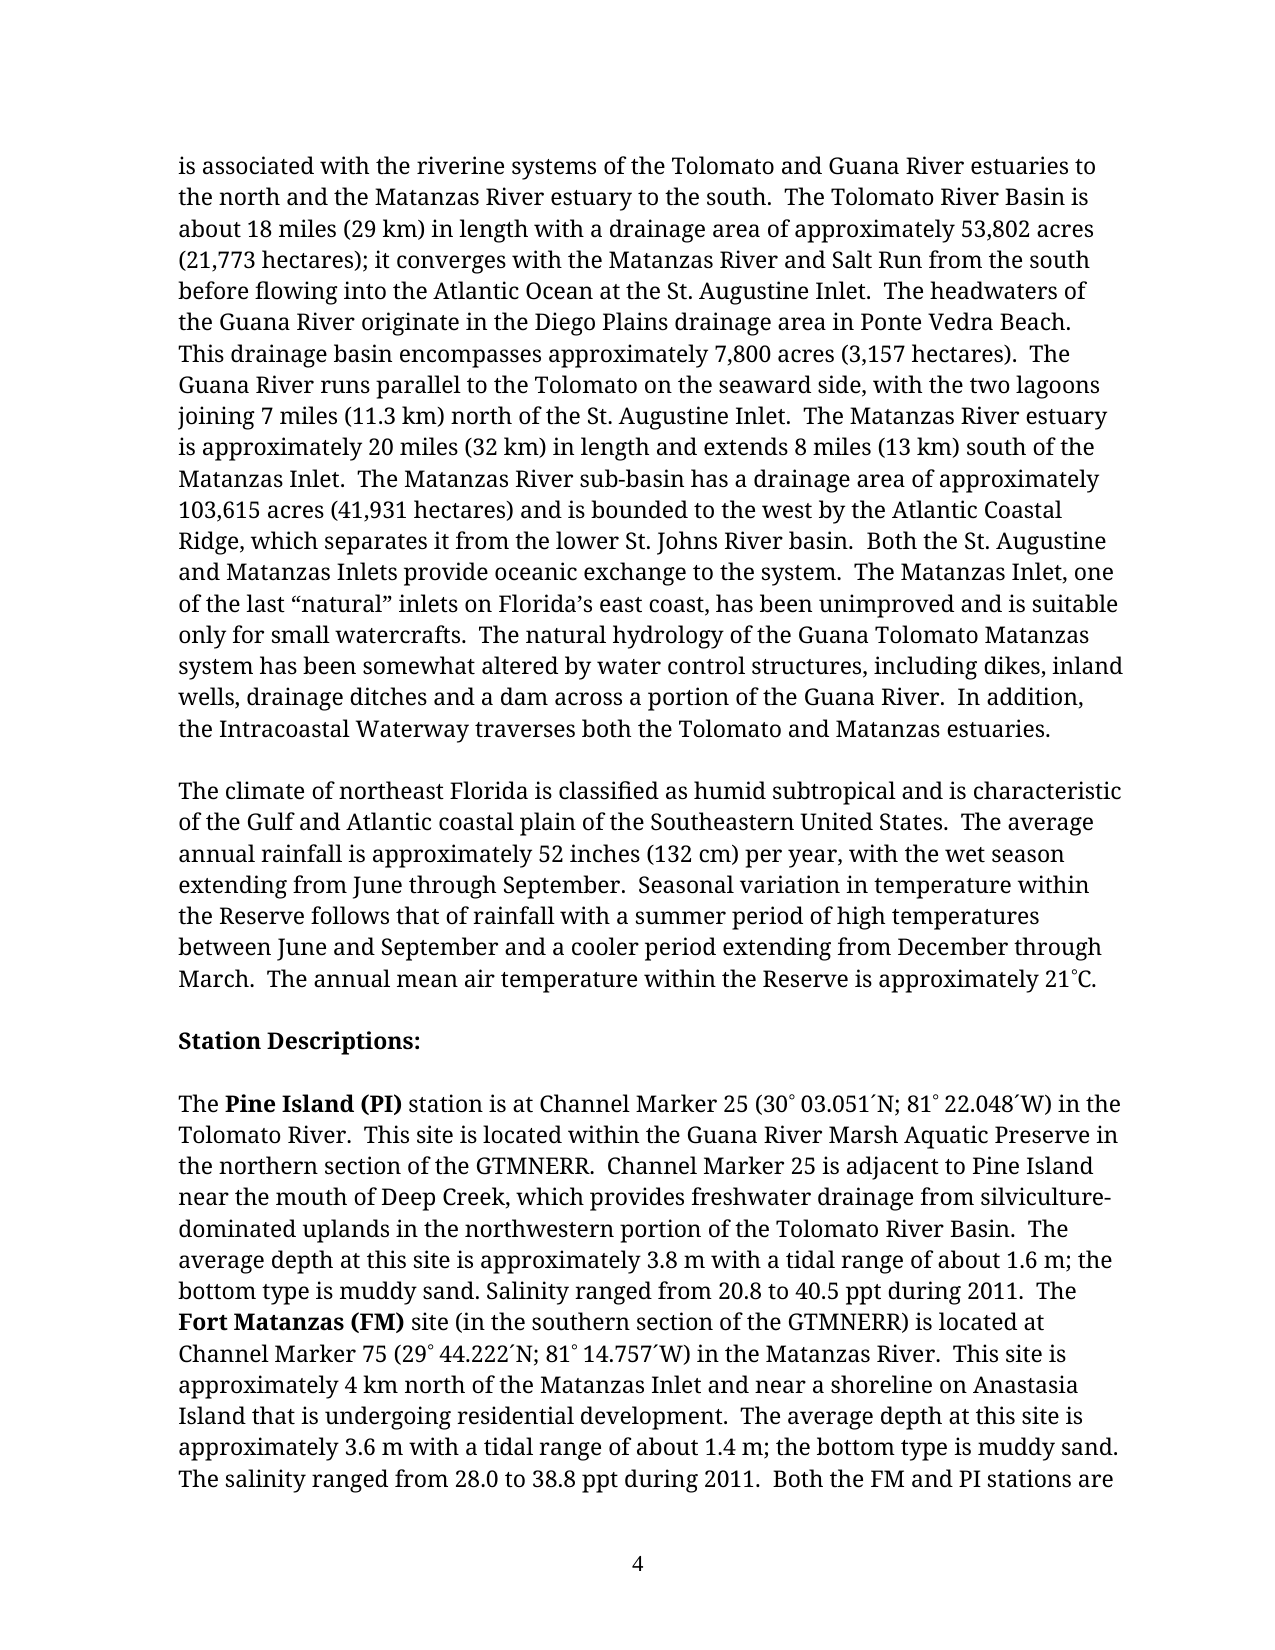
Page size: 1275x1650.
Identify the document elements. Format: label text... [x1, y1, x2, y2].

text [178, 150, 1125, 744]
text The climate of northeast Florida is classified as humid subtropical and is characteristic of the Gulf and Atlantic coastal plain of the Southeastern United States. The average annual rainfall is approximately 52 inches (132 cm) per year, with the wet season extending from June through September. Seasonal variation in temperature within the Reserve follows that of rainfall with a summer period of high temperatures between June and September and a cooler period extending from December through March. The annual mean air temperature within the Reserve is approximately 21C. [178, 775, 1125, 994]
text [178, 1087, 1125, 1494]
text Station Descriptions: [178, 1025, 1125, 1056]
